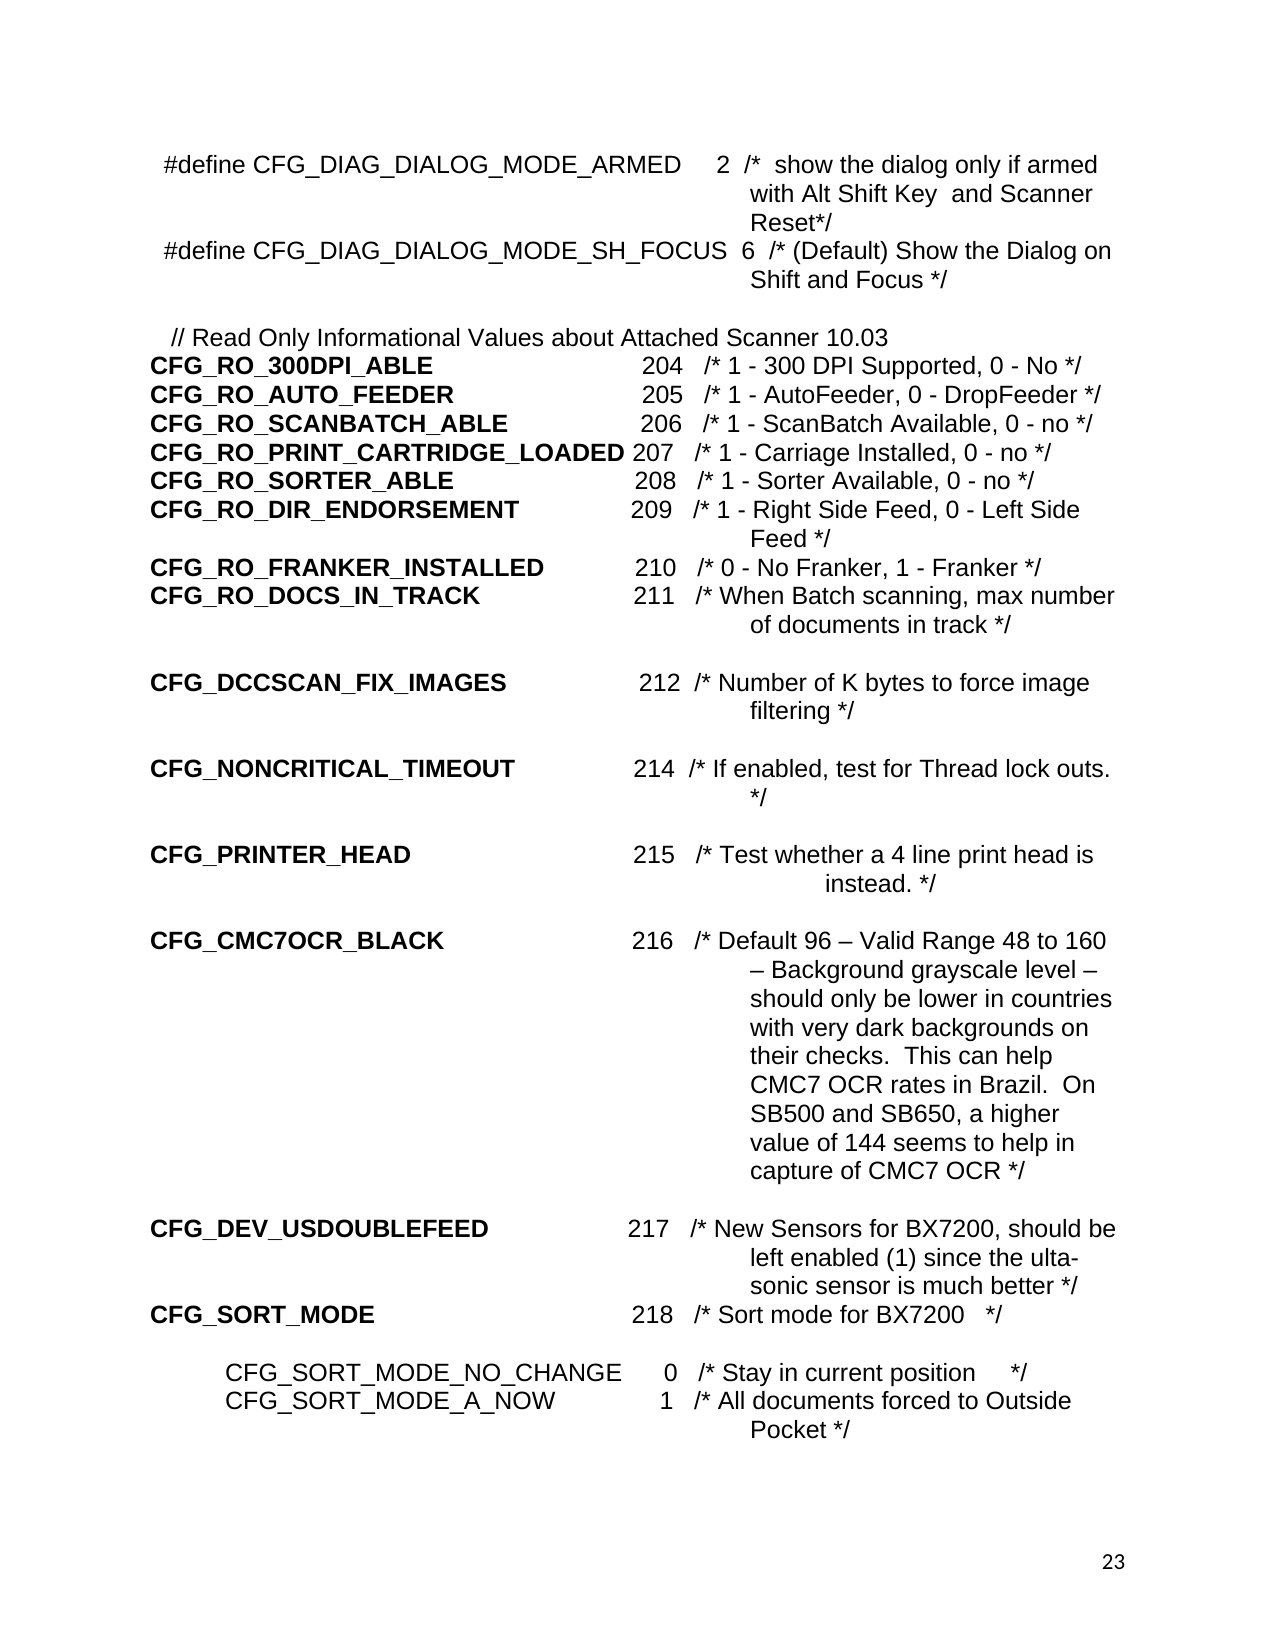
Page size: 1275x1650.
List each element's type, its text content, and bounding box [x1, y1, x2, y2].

text CFG_RO_DIR_ENDORSEMENT 209 /* 1 - Right Side Feed, 0 - Left Side Feed */ [150, 495, 1125, 552]
text CFG_RO_SCANBATCH_ABLE 206 /* 1 - ScanBatch Available, 0 - no */ [150, 409, 1125, 437]
text CFG_DEV_USDOUBLEFEED 217 /* New Sensors for BX7200, should be left enabled (1) since the ulta-sonic sensor is much better */ [150, 1214, 1125, 1300]
text CFG_RO_PRINT_CARTRIDGE_LOADED 207 /* 1 - Carriage Installed, 0 - no */ [150, 437, 1125, 466]
text CFG_PRINTER_HEAD 215 /* Test whether a 4 line print head is instead. */ [150, 840, 1125, 897]
text CFG_RO_DOCS_IN_TRACK 211 /* When Batch scanning, max number of documents in track */ [150, 581, 1125, 639]
text CFG_RO_AUTO_FEEDER 205 /* 1 - AutoFeeder, 0 - DropFeeder */ [150, 380, 1125, 409]
text CFG_SORT_MODE 218 /* Sort mode for BX7200 */ [150, 1300, 1125, 1329]
text #define CFG_DIAG_DIALOG_MODE_ARMED 2 /* show the dialog only if armed with Alt Shift Key and Scanner Reset*/ [150, 150, 1125, 236]
text CFG_SORT_MODE_NO_CHANGE 0 /* Stay in current position */ [225, 1357, 1125, 1386]
text CFG_SORT_MODE_A_NOW 1 /* All documents forced to Outside Pocket */ [225, 1386, 1125, 1444]
text CFG_RO_300DPI_ABLE 204 /* 1 - 300 DPI Supported, 0 - No */ [150, 351, 1125, 380]
text CFG_DCCSCAN_FIX_IMAGES 212 /* Number of K bytes to force image filtering */ [150, 667, 1125, 725]
text CFG_NONCRITICAL_TIMEOUT 214 /* If enabled, test for Thread lock outs. */ [150, 754, 1125, 811]
text CFG_RO_FRANKER_INSTALLED 210 /* 0 - No Franker, 1 - Franker */ [150, 552, 1125, 581]
text #define CFG_DIAG_DIALOG_MODE_SH_FOCUS 6 /* (Default) Show the Dialog on Shift and Focus */ [150, 236, 1125, 294]
text CFG_RO_SORTER_ABLE 208 /* 1 - Sorter Available, 0 - no */ [150, 466, 1125, 495]
text // Read Only Informational Values about Attached Scanner 10.03 [150, 322, 1125, 351]
text CFG_CMC7OCR_BLACK 216 /* Default 96 – Valid Range 48 to 160 – Background grayscale level – should only be lower in countries with very dark backgrounds on their checks. This can help CMC7 OCR rates in . On SB500 and SB650, a higher value of 144 seems to help in capture of CMC7 OCR */ [150, 926, 1125, 1185]
